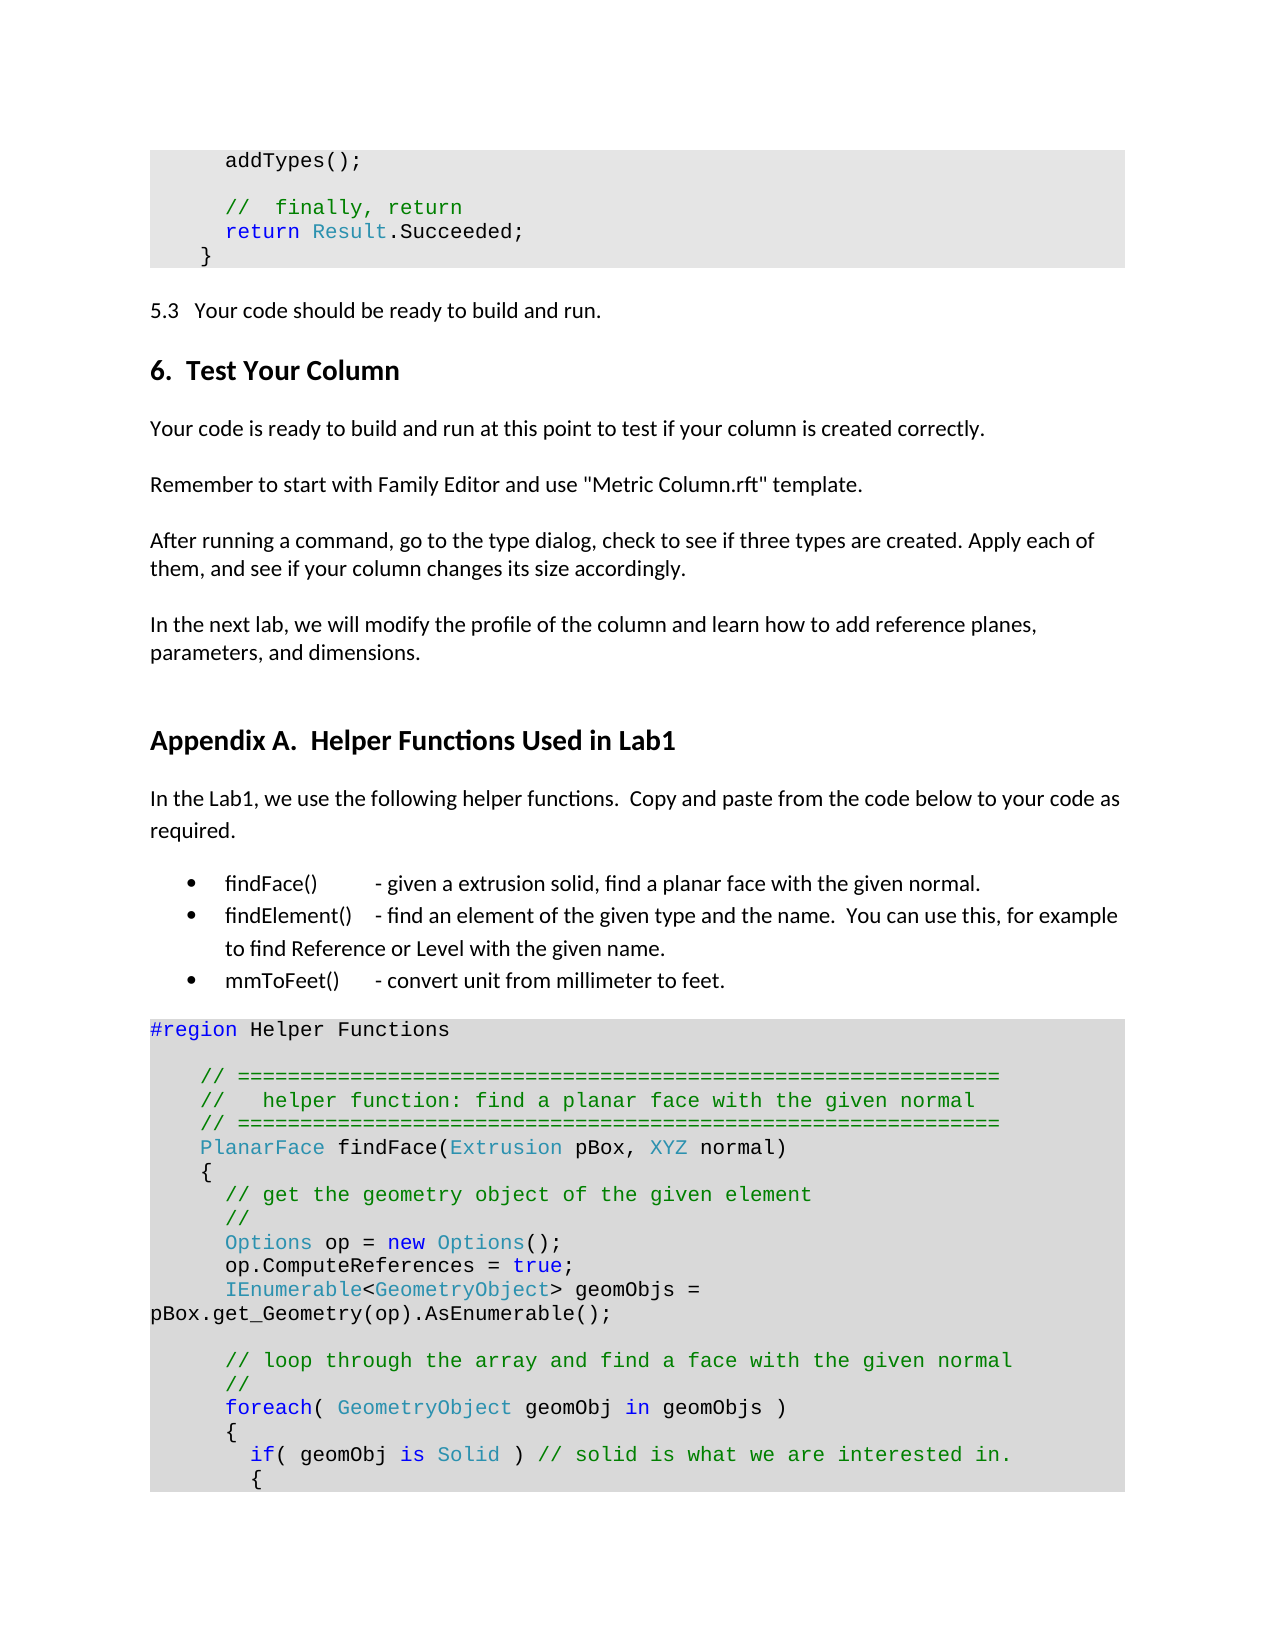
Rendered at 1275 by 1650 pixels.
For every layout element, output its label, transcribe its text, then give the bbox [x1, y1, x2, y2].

text addTypes(); [150, 150, 1125, 174]
text #region Helper Functions [150, 1019, 1125, 1042]
text return Result.Succeeded; [150, 221, 1125, 244]
list findElement() - find an element of the given type and the name. You can use this, for example to find Reference or Level with the given name. [187, 901, 1125, 962]
text // ============================================================= [150, 1066, 1125, 1090]
text // finally, return [150, 197, 1125, 221]
text } [150, 244, 1125, 268]
text if( geomObj is Solid ) // solid is what we are interested in. [150, 1444, 1125, 1468]
text op.ComputeReferences = true; [150, 1255, 1125, 1279]
text Appendix A. Helper Functions Used in Lab1 [150, 722, 1125, 758]
text { [150, 1161, 1125, 1184]
list findFace() - given a extrusion solid, find a planar face with the given normal. [187, 869, 1125, 897]
text In the next lab, we will modify the profile of the column and learn how to add reference planes, parameters, and dimensions. [150, 610, 1125, 666]
text // get the geometry object of the given element [150, 1184, 1125, 1208]
text // loop through the array and find a face with the given normal [150, 1350, 1125, 1373]
text // [150, 1208, 1125, 1232]
text PlanarFace findFace(Extrusion pBox, XYZ normal) [150, 1137, 1125, 1161]
text Your code is ready to build and run at this point to test if your column is created correctly. [150, 414, 1125, 442]
text Remember to start with Family Editor and use "Metric Column.rft" template. [150, 470, 1125, 498]
text In the Lab1, we use the following helper functions. Copy and paste from the code below to your code as required. [150, 784, 1125, 844]
text // [150, 1373, 1125, 1397]
text 5.3 Your code should be ready to build and run. [150, 296, 1125, 324]
text // helper function: find a planar face with the given normal [150, 1090, 1125, 1113]
text After running a command, go to the type dialog, check to see if three types are created. Apply each of them, and see if your column changes its size accordingly. [150, 526, 1125, 582]
text Options op = new Options(); [150, 1232, 1125, 1255]
text foreach( GeometryObject geomObj in geomObjs ) [150, 1397, 1125, 1421]
text // ============================================================= [150, 1113, 1125, 1137]
list mmToFeet() - convert unit from millimeter to feet. [187, 966, 1125, 994]
text 6. Test Your Column [150, 352, 1125, 388]
text { [150, 1468, 1125, 1492]
text { [150, 1421, 1125, 1444]
text IEnumerable<GeometryObject> geomObjs = pBox.get_Geometry(op).AsEnumerable(); [150, 1279, 1125, 1326]
